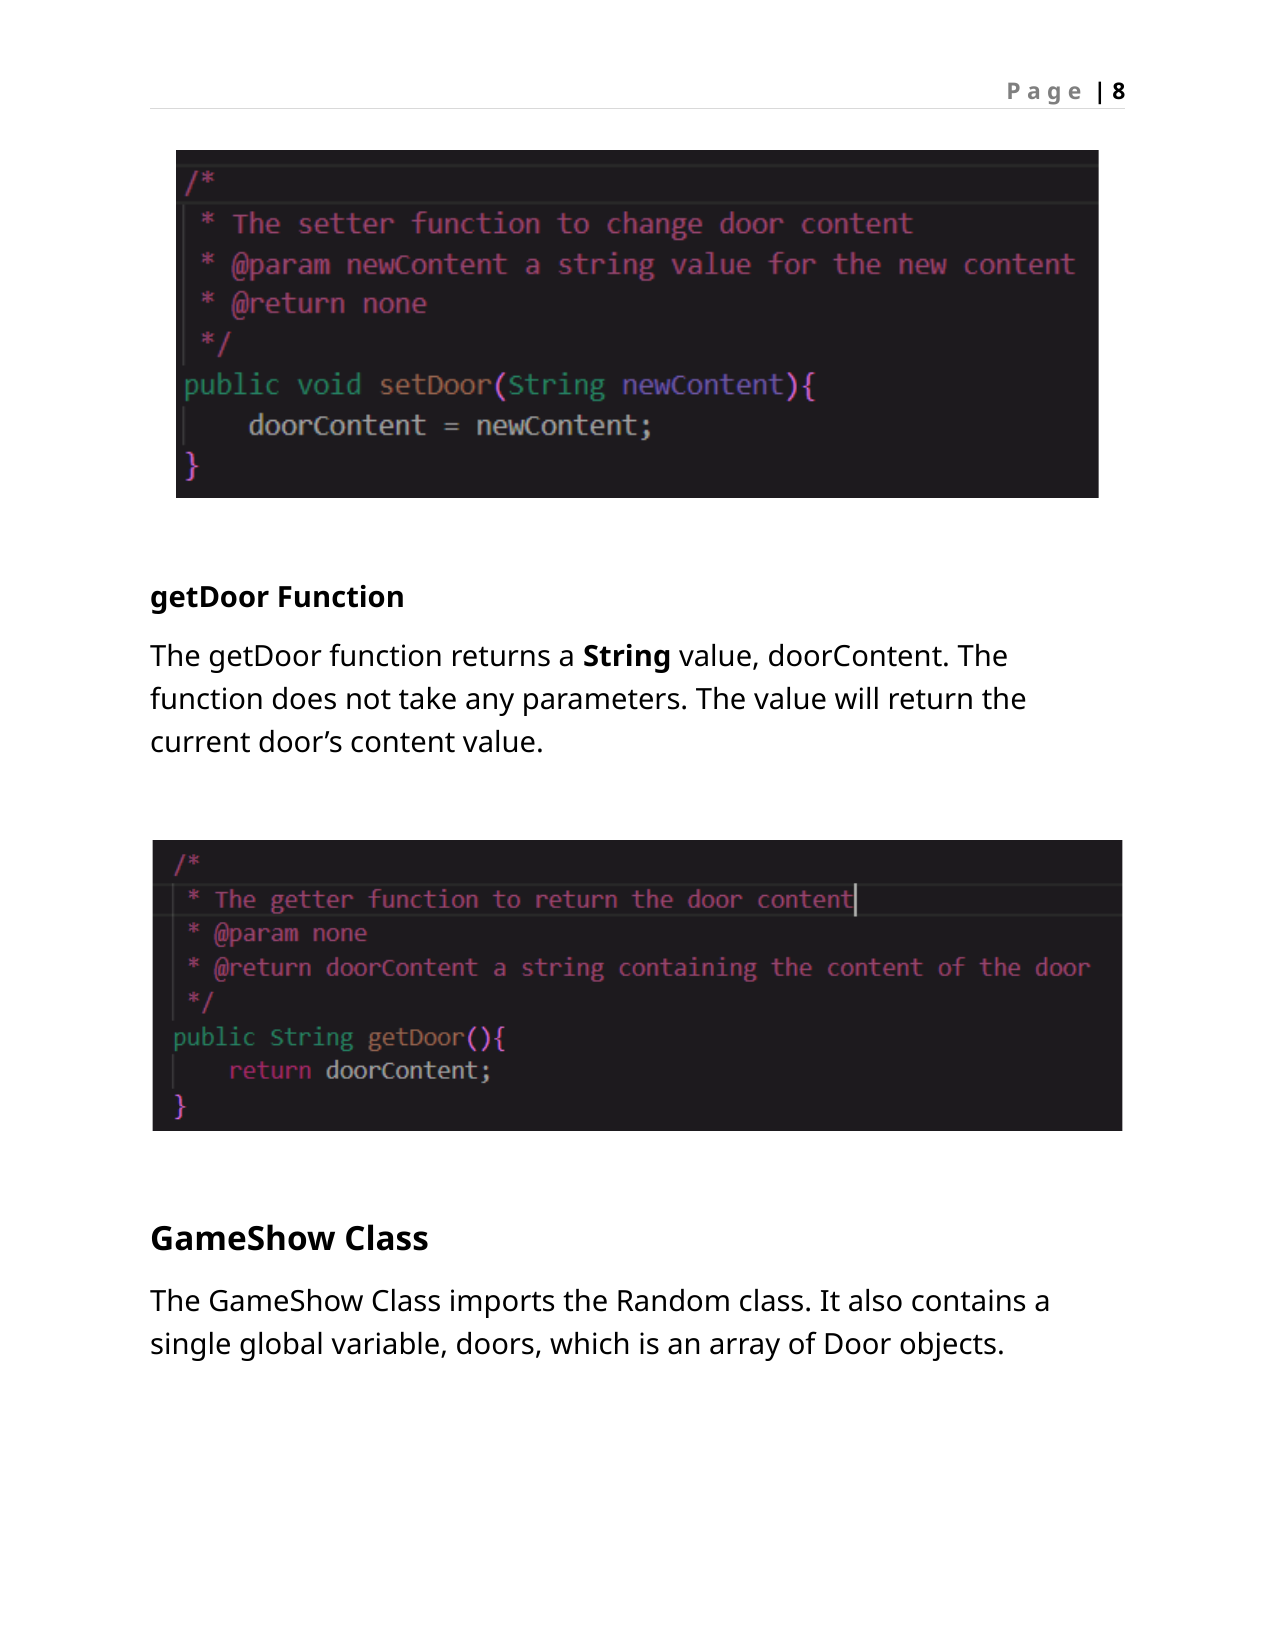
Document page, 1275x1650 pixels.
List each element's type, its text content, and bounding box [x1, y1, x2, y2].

picture [176, 150, 1099, 498]
text The getDoor function returns a String value, doorContent. The function does not take any parameters. The value will return the current door’s content value. [150, 636, 1125, 761]
text GameShow Class [150, 1215, 1125, 1260]
text The GameShow Class imports the Random class. It also contains a single global variable, doors, which is an array of Door objects. [150, 1281, 1125, 1363]
picture [152, 840, 1123, 1131]
text getDoor Function [150, 576, 1125, 616]
